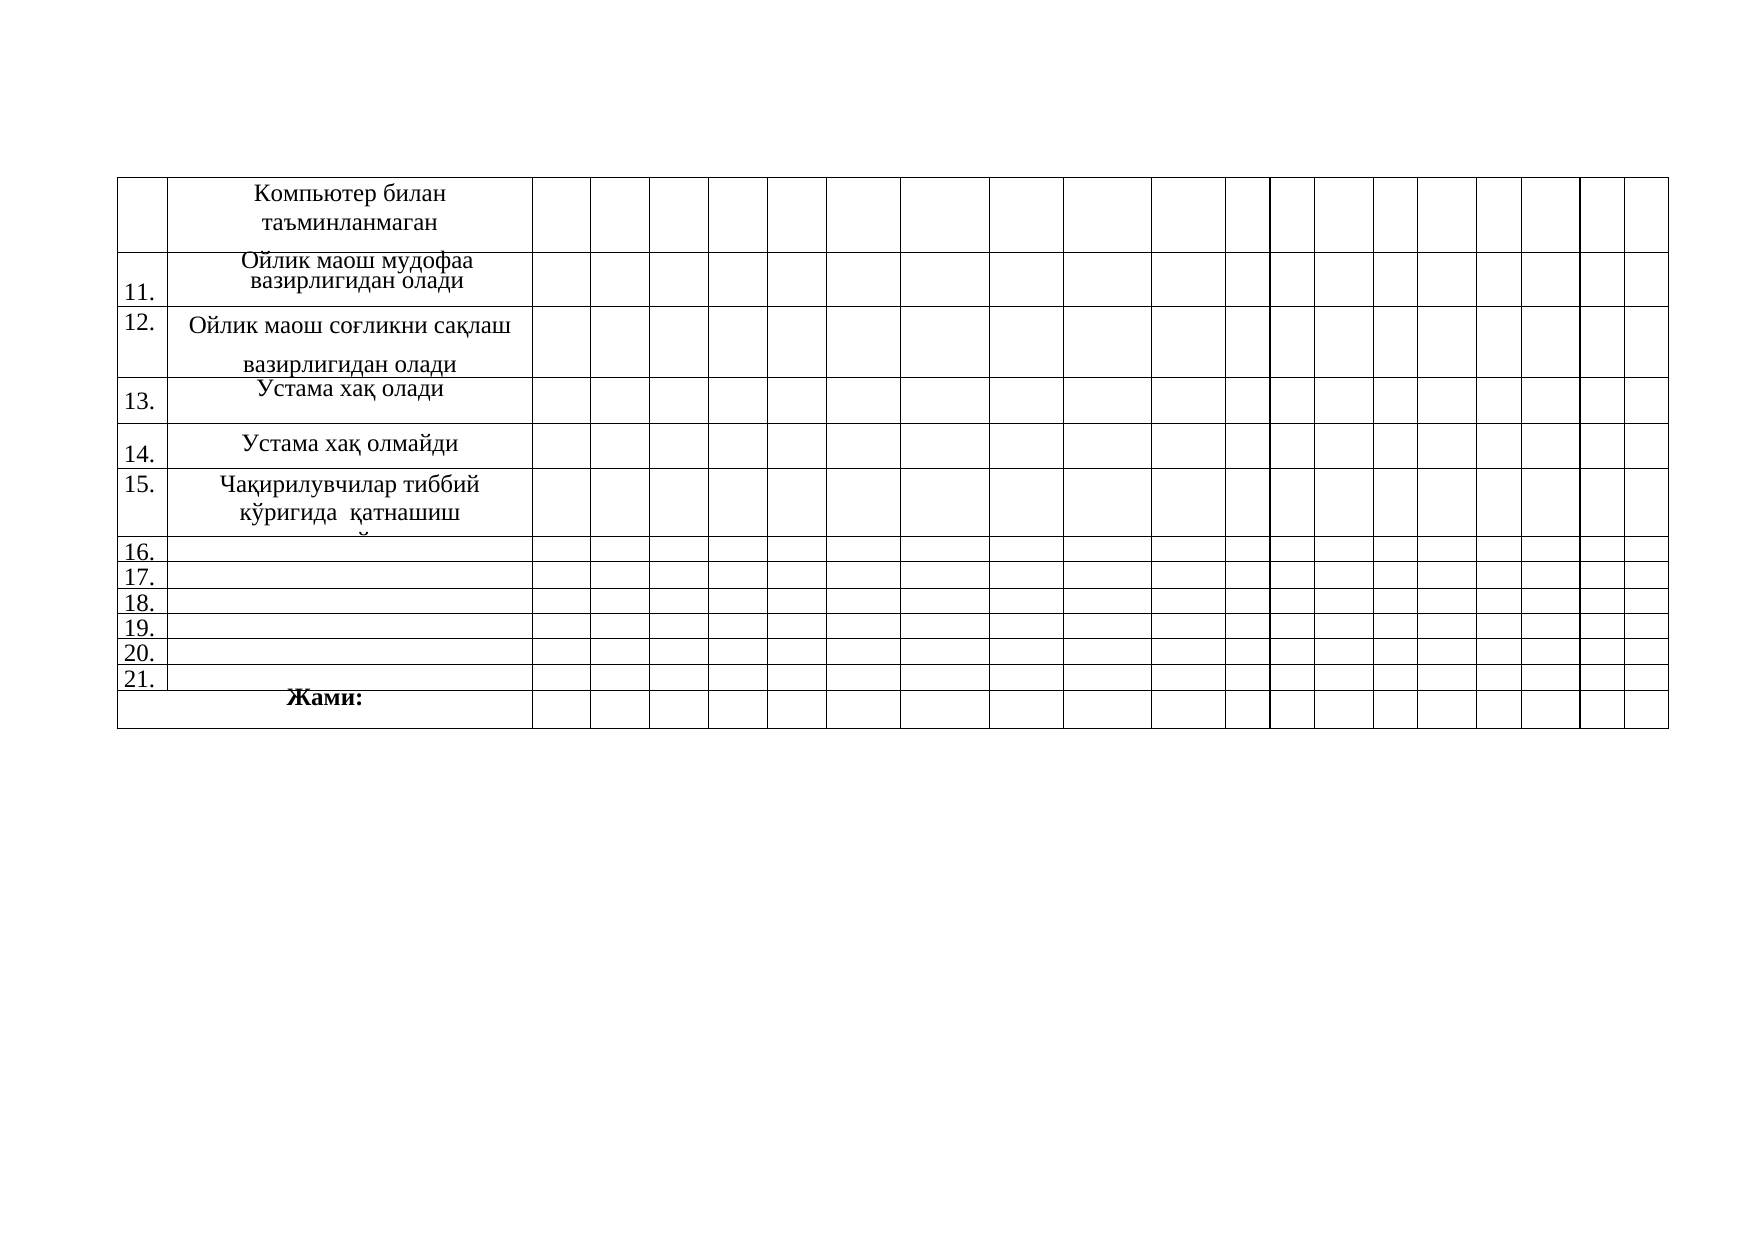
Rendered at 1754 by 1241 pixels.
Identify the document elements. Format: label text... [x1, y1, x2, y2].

table_cell [591, 614, 649, 637]
table_cell [1271, 639, 1314, 663]
table_cell [1374, 562, 1417, 587]
table_cell [1625, 378, 1668, 423]
table_cell [827, 469, 900, 536]
table_cell [1315, 424, 1373, 468]
table_cell Ойлик маош соғликни сақлаш вазирлигидан олади [168, 307, 532, 377]
table_cell [650, 253, 708, 306]
table_cell [1064, 424, 1151, 468]
table_cell [591, 665, 649, 689]
table_cell [1315, 307, 1373, 377]
table_cell [650, 562, 708, 587]
table_cell [990, 378, 1063, 423]
table_cell [1152, 691, 1225, 727]
table_cell [768, 307, 826, 377]
table_cell [1271, 562, 1314, 587]
table_cell [1152, 639, 1225, 663]
table_cell [591, 589, 649, 612]
table_cell Жами: [118, 691, 532, 727]
table_cell [1522, 307, 1579, 377]
table_cell [1315, 253, 1373, 306]
table_cell [118, 378, 167, 423]
table_cell [1271, 665, 1314, 689]
table_cell [709, 589, 767, 612]
table_cell [650, 307, 708, 377]
table_cell [1522, 639, 1579, 663]
table_cell [990, 691, 1063, 727]
table_cell [1152, 665, 1225, 689]
table_cell [118, 562, 167, 587]
table_cell [591, 378, 649, 423]
table_cell [1581, 307, 1624, 377]
table_cell [650, 589, 708, 612]
table_cell [1625, 537, 1668, 561]
table_cell [1064, 614, 1151, 637]
table_cell [901, 469, 989, 536]
table_cell [1374, 253, 1417, 306]
table_cell [1374, 378, 1417, 423]
table_cell [827, 562, 900, 587]
table_cell [1271, 537, 1314, 561]
table_cell [168, 589, 532, 612]
table_cell [1064, 178, 1151, 252]
table_cell [827, 691, 900, 727]
table_cell [118, 665, 167, 689]
table_cell [1374, 537, 1417, 561]
table_cell [1152, 537, 1225, 561]
table_cell [1374, 424, 1417, 468]
table_cell [1152, 424, 1225, 468]
table_cell [1418, 307, 1476, 377]
table_cell [168, 614, 532, 637]
table_cell [650, 378, 708, 423]
table_cell [1315, 378, 1373, 423]
table_cell [1064, 589, 1151, 612]
table_cell [827, 424, 900, 468]
table_cell [533, 424, 590, 468]
table_cell [990, 307, 1063, 377]
table_cell [650, 424, 708, 468]
table_cell [709, 691, 767, 727]
table_cell [1522, 691, 1579, 727]
table_cell [901, 178, 989, 252]
table_cell [1581, 178, 1624, 252]
table_cell [1374, 691, 1417, 727]
table_cell [1315, 614, 1373, 637]
table_cell [990, 178, 1063, 252]
table_cell [990, 424, 1063, 468]
table_cell [1522, 178, 1579, 252]
table_cell [1625, 614, 1668, 637]
table_cell [901, 253, 989, 306]
table_cell [1581, 469, 1624, 536]
table_cell [1625, 562, 1668, 587]
table_cell [1315, 178, 1373, 252]
table_cell [533, 562, 590, 587]
table_cell [709, 253, 767, 306]
table_cell [1374, 639, 1417, 663]
table_cell [768, 378, 826, 423]
table_cell [1477, 691, 1521, 727]
table_cell [118, 253, 167, 306]
table_cell [1315, 469, 1373, 536]
table_cell [1226, 562, 1269, 587]
table_cell [1625, 178, 1668, 252]
table_cell [533, 537, 590, 561]
table_cell [1418, 614, 1476, 637]
table_cell [901, 665, 989, 689]
table_cell [1581, 424, 1624, 468]
table_cell [118, 639, 167, 663]
table_cell [118, 537, 167, 561]
table_cell [901, 691, 989, 727]
table_cell [1418, 589, 1476, 612]
table_cell [591, 469, 649, 536]
table_cell [768, 639, 826, 663]
table_cell [533, 378, 590, 423]
table_cell [533, 665, 590, 689]
table_cell [1271, 378, 1314, 423]
table_cell [1522, 562, 1579, 587]
table_cell Ойлик маош мудофаа вазирлигидан олади [168, 253, 532, 306]
table_cell [990, 614, 1063, 637]
table_cell [1374, 178, 1417, 252]
table_cell [990, 253, 1063, 306]
table_cell [901, 307, 989, 377]
table_cell [1374, 307, 1417, 377]
table_cell [709, 562, 767, 587]
table_cell [768, 253, 826, 306]
table_cell [1477, 253, 1521, 306]
table_cell [1418, 639, 1476, 663]
table_cell [768, 537, 826, 561]
table_cell [768, 665, 826, 689]
table_cell [1271, 614, 1314, 637]
table_cell [1064, 253, 1151, 306]
table_cell [827, 307, 900, 377]
table_cell [168, 562, 532, 587]
table_cell [827, 665, 900, 689]
table_cell [709, 665, 767, 689]
table_cell [591, 537, 649, 561]
table_cell [1226, 639, 1269, 663]
table_cell [1418, 469, 1476, 536]
table_cell [827, 178, 900, 252]
table_cell [533, 614, 590, 637]
table_cell [1064, 639, 1151, 663]
table_cell [1064, 691, 1151, 727]
table_cell [901, 589, 989, 612]
table_cell [901, 424, 989, 468]
table_cell [1152, 253, 1225, 306]
table_cell [1625, 665, 1668, 689]
table_cell [1374, 614, 1417, 637]
table_cell [768, 589, 826, 612]
table_cell [533, 307, 590, 377]
table_cell [1315, 639, 1373, 663]
table_cell [1581, 639, 1624, 663]
table_cell [1152, 469, 1225, 536]
table_cell [990, 469, 1063, 536]
table_cell [1064, 307, 1151, 377]
table_cell [1477, 424, 1521, 468]
table_cell [591, 639, 649, 663]
table_cell [1374, 589, 1417, 612]
table_cell [1581, 253, 1624, 306]
table_cell [650, 665, 708, 689]
table_cell [1315, 562, 1373, 587]
table_cell [1315, 537, 1373, 561]
table_cell [709, 424, 767, 468]
table_cell [768, 562, 826, 587]
table_cell [1522, 537, 1579, 561]
table_cell [1418, 378, 1476, 423]
table_cell [901, 639, 989, 663]
table_cell [1625, 307, 1668, 377]
table_cell Компьютер билан таъминланмаган [168, 178, 532, 252]
table_cell [1477, 614, 1521, 637]
table_cell [1152, 307, 1225, 377]
table_cell [591, 253, 649, 306]
table_cell [1152, 378, 1225, 423]
table_cell [168, 639, 532, 663]
table_cell [1271, 589, 1314, 612]
table_cell [901, 562, 989, 587]
table_cell Устама хақ олади [168, 378, 532, 423]
table_cell [591, 307, 649, 377]
table_cell [1418, 691, 1476, 727]
table_cell [1315, 665, 1373, 689]
table_cell [990, 665, 1063, 689]
table_cell [1625, 639, 1668, 663]
table_cell [709, 614, 767, 637]
table_cell [1581, 537, 1624, 561]
table_cell [650, 691, 708, 727]
table_cell [1271, 253, 1314, 306]
table_cell [1418, 253, 1476, 306]
table_cell [1152, 562, 1225, 587]
table_cell [768, 178, 826, 252]
table_cell [1625, 691, 1668, 727]
table_cell [533, 589, 590, 612]
table_cell [1152, 589, 1225, 612]
table_cell [1625, 469, 1668, 536]
table_cell [1581, 665, 1624, 689]
table_cell [1374, 469, 1417, 536]
table_cell [1522, 378, 1579, 423]
table_cell [1625, 253, 1668, 306]
table_cell [1226, 178, 1269, 252]
table_cell [118, 307, 167, 377]
table_cell [1522, 589, 1579, 612]
table_cell [1064, 537, 1151, 561]
table_cell [901, 378, 989, 423]
table_cell [1418, 178, 1476, 252]
table_cell [591, 178, 649, 252]
table_cell [1581, 614, 1624, 637]
table_cell [827, 614, 900, 637]
table_cell [1418, 562, 1476, 587]
table_cell [118, 614, 167, 637]
table_cell [1522, 614, 1579, 637]
table_cell [1226, 665, 1269, 689]
table_cell [990, 589, 1063, 612]
table_cell [650, 469, 708, 536]
table_cell [827, 378, 900, 423]
table_cell [1315, 691, 1373, 727]
table_cell [1271, 307, 1314, 377]
table_cell [709, 469, 767, 536]
table_cell [1226, 307, 1269, 377]
table_cell [1581, 378, 1624, 423]
table_cell [1625, 424, 1668, 468]
table_cell [1581, 691, 1624, 727]
table_cell [533, 469, 590, 536]
table_cell [650, 178, 708, 252]
table_cell [1477, 639, 1521, 663]
table_cell [1477, 178, 1521, 252]
table_cell [768, 614, 826, 637]
table_cell [768, 691, 826, 727]
table_cell [1226, 614, 1269, 637]
table_cell [1271, 424, 1314, 468]
table_cell [709, 307, 767, 377]
table_cell [1477, 307, 1521, 377]
table_cell [1152, 614, 1225, 637]
table_cell [709, 639, 767, 663]
table_cell [650, 639, 708, 663]
table_cell [1477, 378, 1521, 423]
table_cell [1418, 424, 1476, 468]
table_cell [1418, 537, 1476, 561]
table_cell [1152, 178, 1225, 252]
table_cell [1581, 589, 1624, 612]
table_cell [1271, 469, 1314, 536]
table_cell [1522, 424, 1579, 468]
table_cell [1226, 589, 1269, 612]
table_cell [990, 562, 1063, 587]
table_cell [768, 424, 826, 468]
table_cell [1271, 691, 1314, 727]
table_cell [1226, 691, 1269, 727]
table_cell [1522, 253, 1579, 306]
table_cell [1226, 253, 1269, 306]
table_cell [1522, 665, 1579, 689]
table_cell Устама хақ олмайди [168, 424, 532, 468]
table_cell [1226, 378, 1269, 423]
table_cell [1226, 469, 1269, 536]
table_cell [1064, 665, 1151, 689]
table_cell [709, 378, 767, 423]
table_cell [1477, 562, 1521, 587]
table_cell [990, 639, 1063, 663]
table_cell [901, 537, 989, 561]
table_cell [168, 537, 532, 561]
table_cell [827, 253, 900, 306]
table_cell [990, 537, 1063, 561]
table_cell [1625, 589, 1668, 612]
table_cell [1477, 469, 1521, 536]
table_cell [1315, 589, 1373, 612]
table_cell [591, 424, 649, 468]
table_cell [168, 665, 532, 689]
table_cell [1064, 469, 1151, 536]
table_cell [1226, 424, 1269, 468]
table_cell [768, 469, 826, 536]
table_cell [709, 178, 767, 252]
table_cell [1522, 469, 1579, 536]
table_cell [650, 614, 708, 637]
table_cell [118, 589, 167, 612]
table_cell [118, 424, 167, 468]
table_cell [709, 537, 767, 561]
table_cell [901, 614, 989, 637]
table_cell [827, 639, 900, 663]
table_cell [533, 639, 590, 663]
table_cell [1477, 589, 1521, 612]
table_cell [1581, 562, 1624, 587]
table_cell [533, 178, 590, 252]
table_cell [1064, 378, 1151, 423]
table_cell [1477, 537, 1521, 561]
table_cell [533, 253, 590, 306]
table_cell [650, 537, 708, 561]
table_cell [533, 691, 590, 727]
table_cell [827, 537, 900, 561]
table_cell [591, 562, 649, 587]
table_cell [118, 178, 167, 252]
table_cell [1477, 665, 1521, 689]
table_cell [1226, 537, 1269, 561]
table_cell [1271, 178, 1314, 252]
table_cell [591, 691, 649, 727]
table_cell [118, 469, 167, 536]
table_cell [1064, 562, 1151, 587]
table_cell [827, 589, 900, 612]
